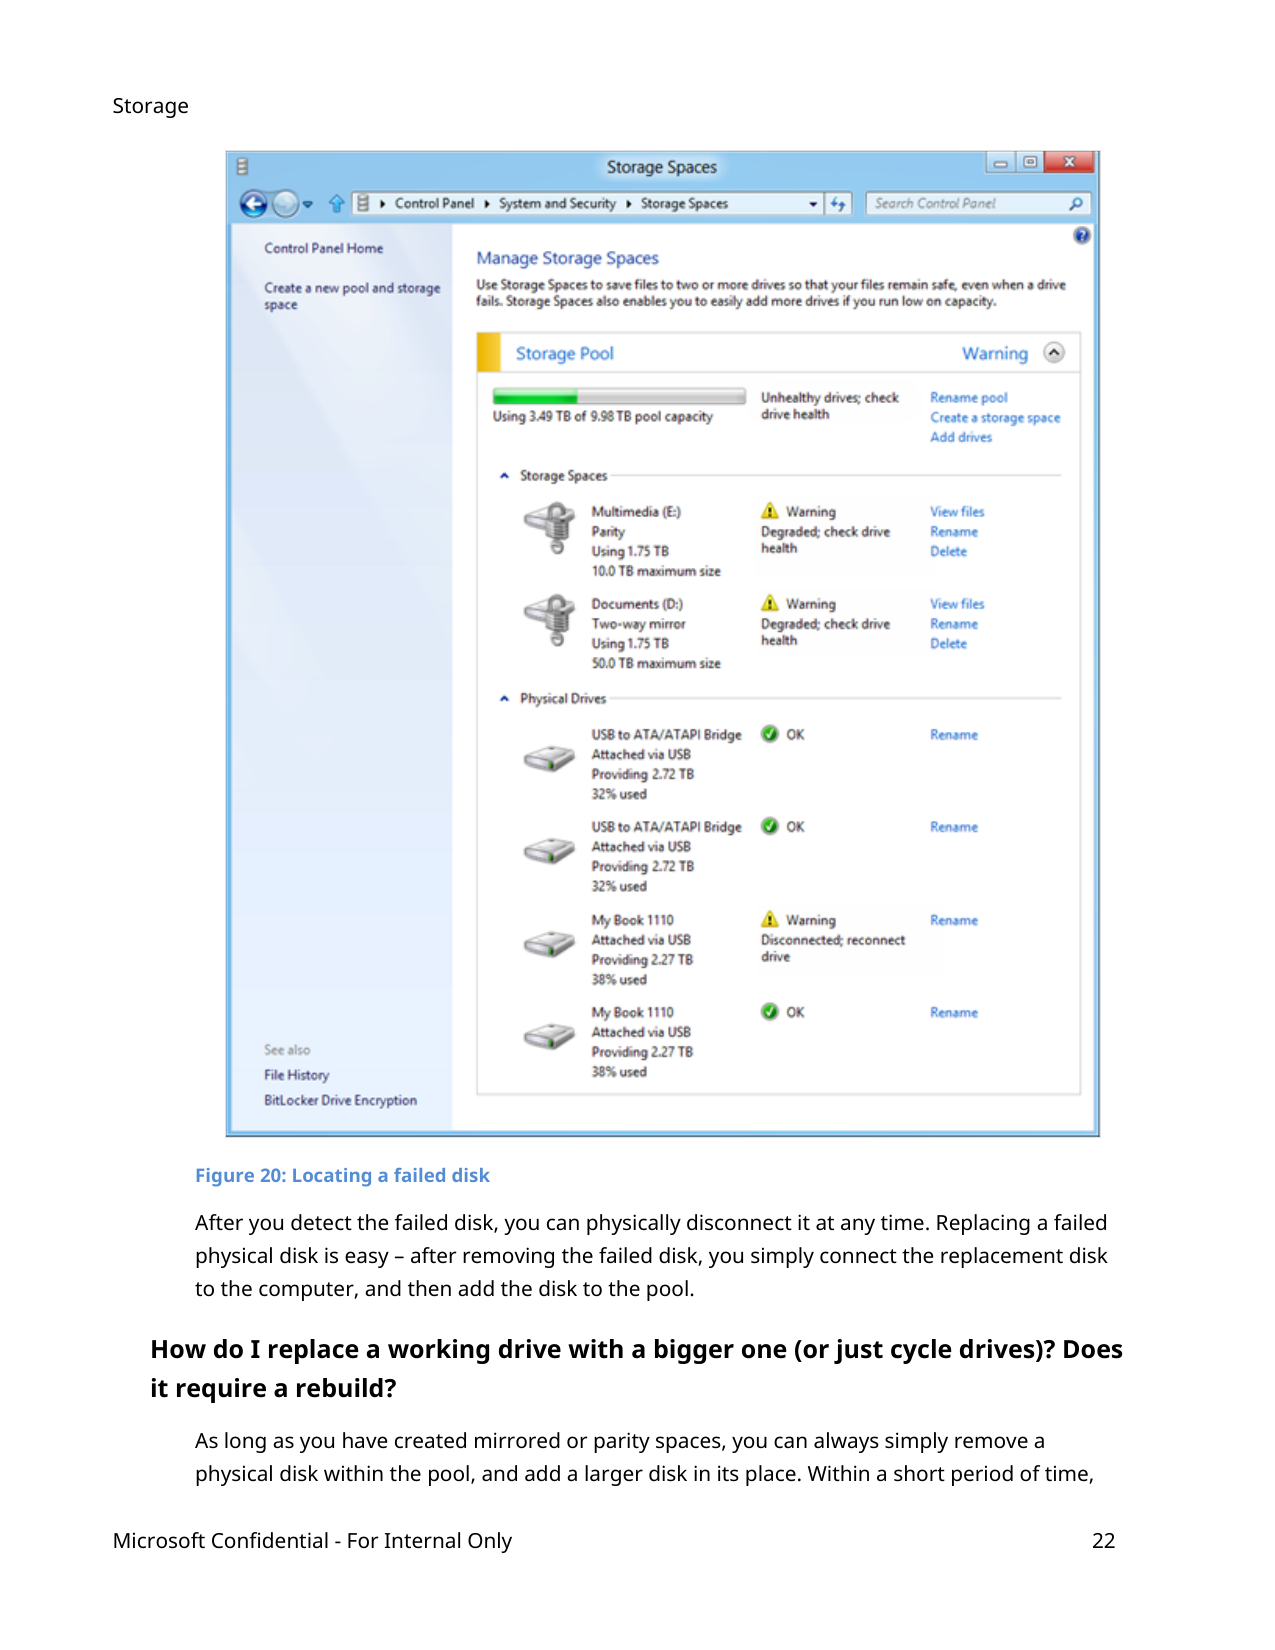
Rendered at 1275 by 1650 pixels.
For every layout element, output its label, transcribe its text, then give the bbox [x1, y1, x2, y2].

subtitle How do I replace a working drive with a bigger one (or just cycle drives)? Does it require a rebuild? [150, 1331, 1125, 1404]
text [195, 1426, 1110, 1487]
picture [226, 151, 1100, 1137]
text After you detect the failed disk, you can physically disconnect it at any time. Replacing a failed physical disk is easy – after removing the failed disk, you simply connect the replacement disk to the computer, and then add the disk to the pool. [195, 1208, 1110, 1302]
